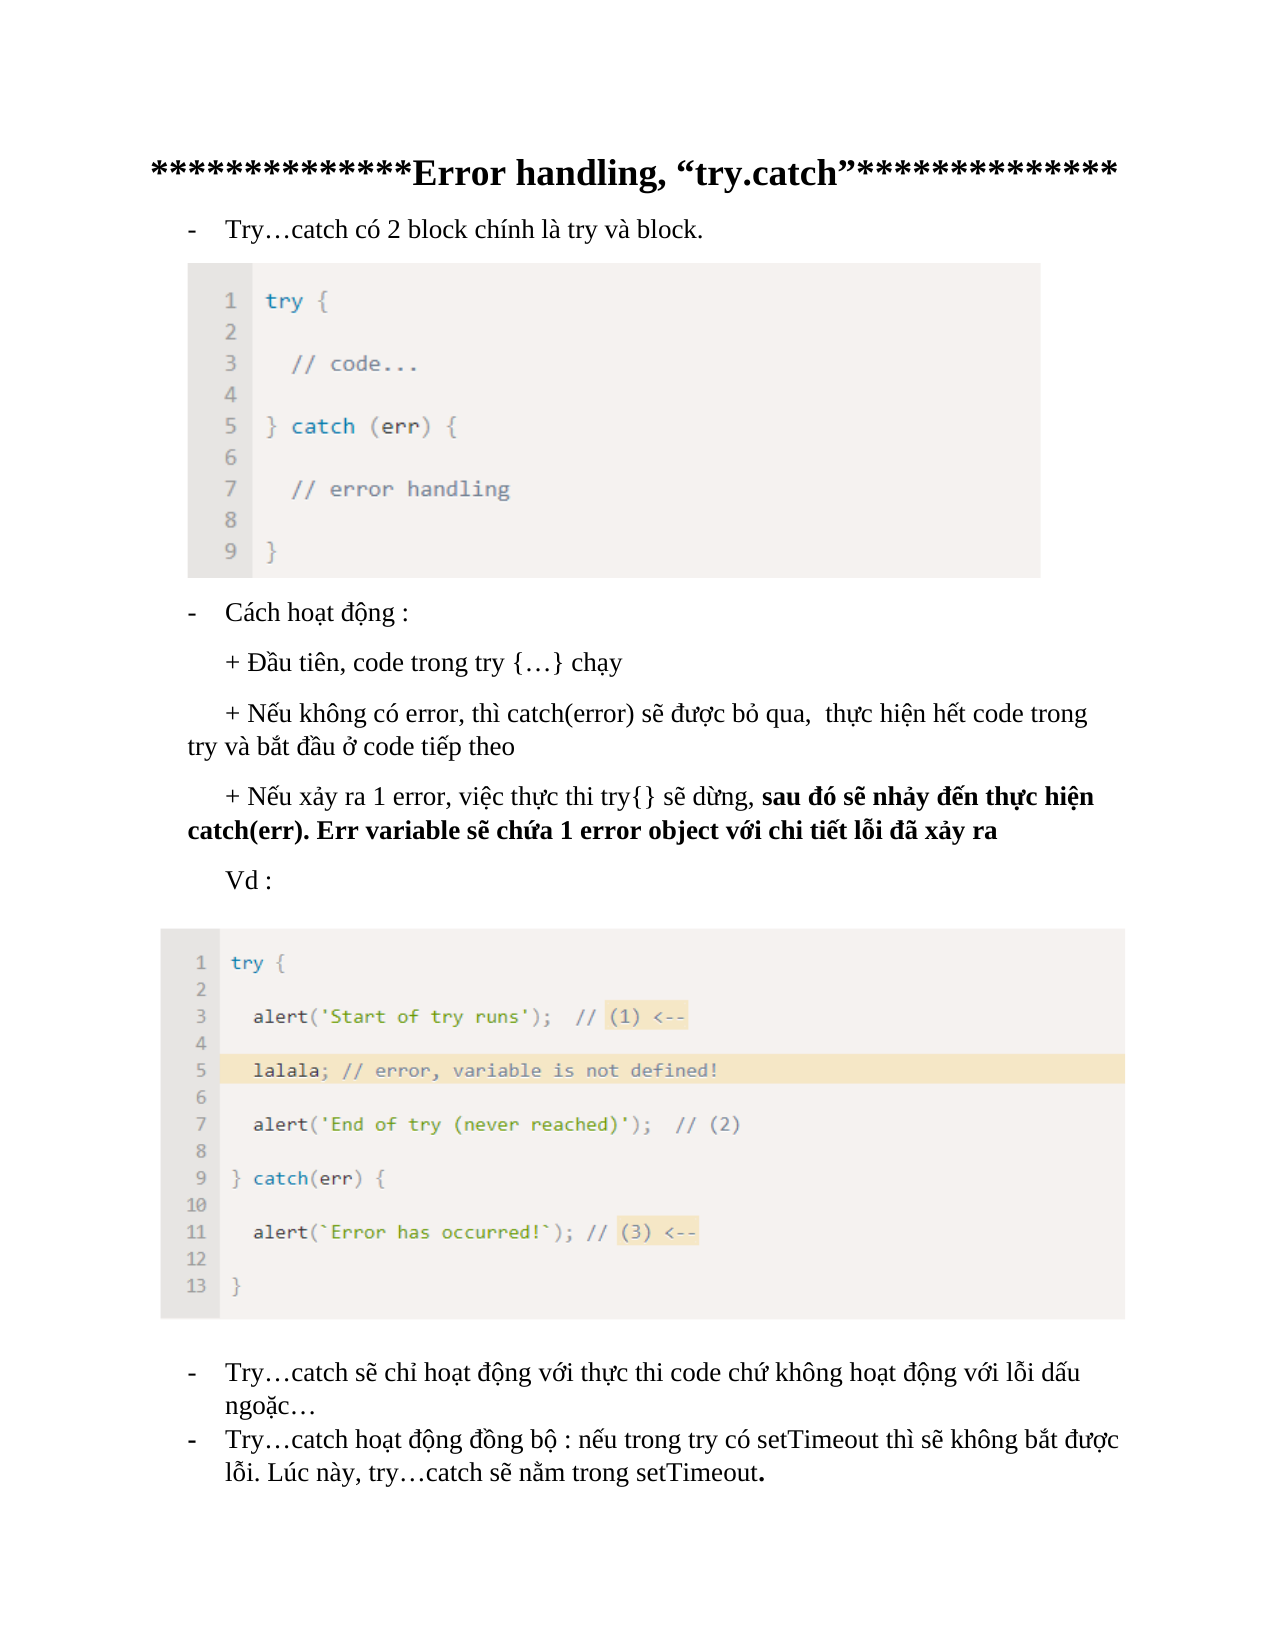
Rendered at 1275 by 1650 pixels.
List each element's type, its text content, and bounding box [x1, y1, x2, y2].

list Cách hoạt động : [187, 596, 1125, 627]
text + Đầu tiên, code trong try {…} chạy [187, 647, 1125, 678]
text Vd : [187, 864, 1125, 895]
picture [187, 263, 1041, 578]
text + Nếu xảy ra 1 error, việc thực thi try{} sẽ dừng, sau đó sẽ nhảy đến thực hiện catch(err). Err variable sẽ chứa 1 error object với chi tiết lỗi đã xảy ra [187, 781, 1125, 845]
picture [150, 914, 1125, 1337]
list Try…catch sẽ chỉ hoạt động với thực thi code chứ không hoạt động với lỗi dấu ngoặc… [187, 1356, 1125, 1420]
text + Nếu không có error, thì catch(error) sẽ được bỏ qua, thực hiện hết code trong try và bắt đầu ở code tiếp theo [187, 697, 1125, 761]
list Try…catch có 2 block chính là try và block. [187, 213, 1125, 244]
list Try…catch hoạt động đồng bộ : nếu trong try có setTimeout thì sẽ không bắt được lỗi. Lúc này, try…catch sẽ nằm trong setTimeout. [187, 1423, 1125, 1487]
text **************Error handling, “try.catch”************** [150, 150, 1125, 193]
